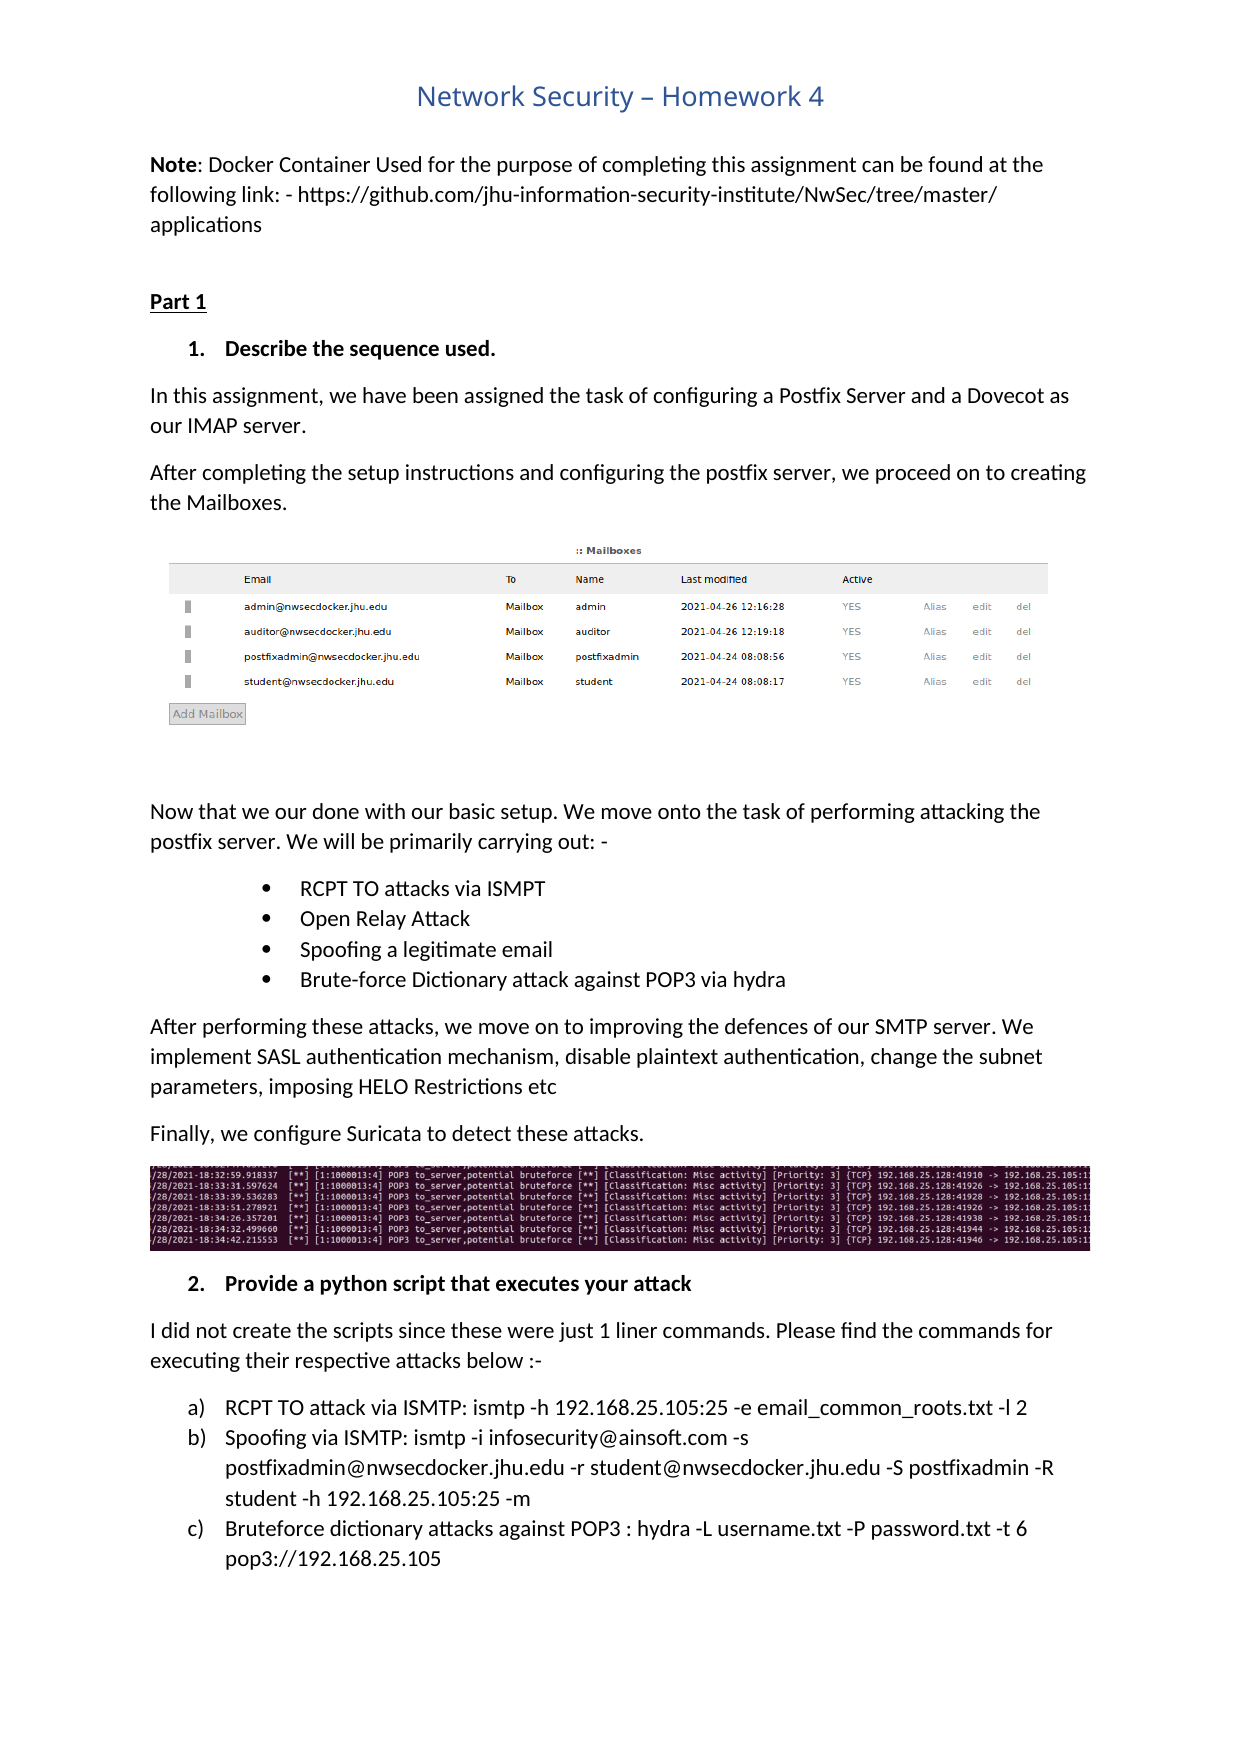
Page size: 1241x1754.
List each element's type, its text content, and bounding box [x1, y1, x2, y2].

list Spoofing via ISMTP: ismtp -i infosecurity@ainsoft.com -s postfixadmin@nwsecdocker.jhu.edu -r student@nwsecdocker.jhu.edu -S postfixadmin -R student -h 192.168.25.105:25 -m [187, 1423, 1090, 1512]
text In this assignment, we have been assigned the task of configuring a Postfix Server and a Dovecot as our IMAP server. [150, 381, 1090, 439]
list Provide a python script that executes your attack [187, 1269, 1090, 1297]
list Spoofing a legitimate email [262, 935, 1090, 963]
list RCPT TO attack via ISMTP: ismtp -h 192.168.25.105:25 -e email_common_roots.txt -l 2 [187, 1393, 1090, 1421]
list Open Relay Attack [262, 904, 1090, 932]
list Describe the sequence used. [187, 334, 1090, 362]
text Note: Docker Container Used for the purpose of completing this assignment can be found at the following link: - https://github.com/jhu-information-security-institute/NwSec/tree/master/applications [150, 150, 1090, 269]
picture [150, 535, 1091, 732]
text Part 1 [150, 287, 1090, 316]
text I did not create the scripts since these were just 1 liner commands. Please find the commands for executing their respective attacks below :- [150, 1316, 1090, 1374]
list Brute-force Dictionary attack against POP3 via hydra [262, 965, 1090, 993]
text After completing the setup instructions and configuring the postfix server, we proceed on to creating the Mailboxes. [150, 458, 1090, 517]
list RCPT TO attacks via ISMPT [262, 874, 1090, 902]
text Now that we our done with our basic setup. We move onto the task of performing attacking the postfix server. We will be primarily carrying out: - [150, 797, 1090, 855]
picture [150, 1166, 1091, 1251]
text Finally, we configure Suricata to detect these attacks. [150, 1119, 1090, 1147]
text After performing these attacks, we move on to improving the defences of our SMTP server. We implement SASL authentication mechanism, disable plaintext authentication, change the subnet parameters, imposing HELO Restrictions etc [150, 1012, 1090, 1100]
list Bruteforce dictionary attacks against POP3 : hydra -L username.txt -P password.txt -t 6 pop3://192.168.25.105 [187, 1514, 1090, 1572]
